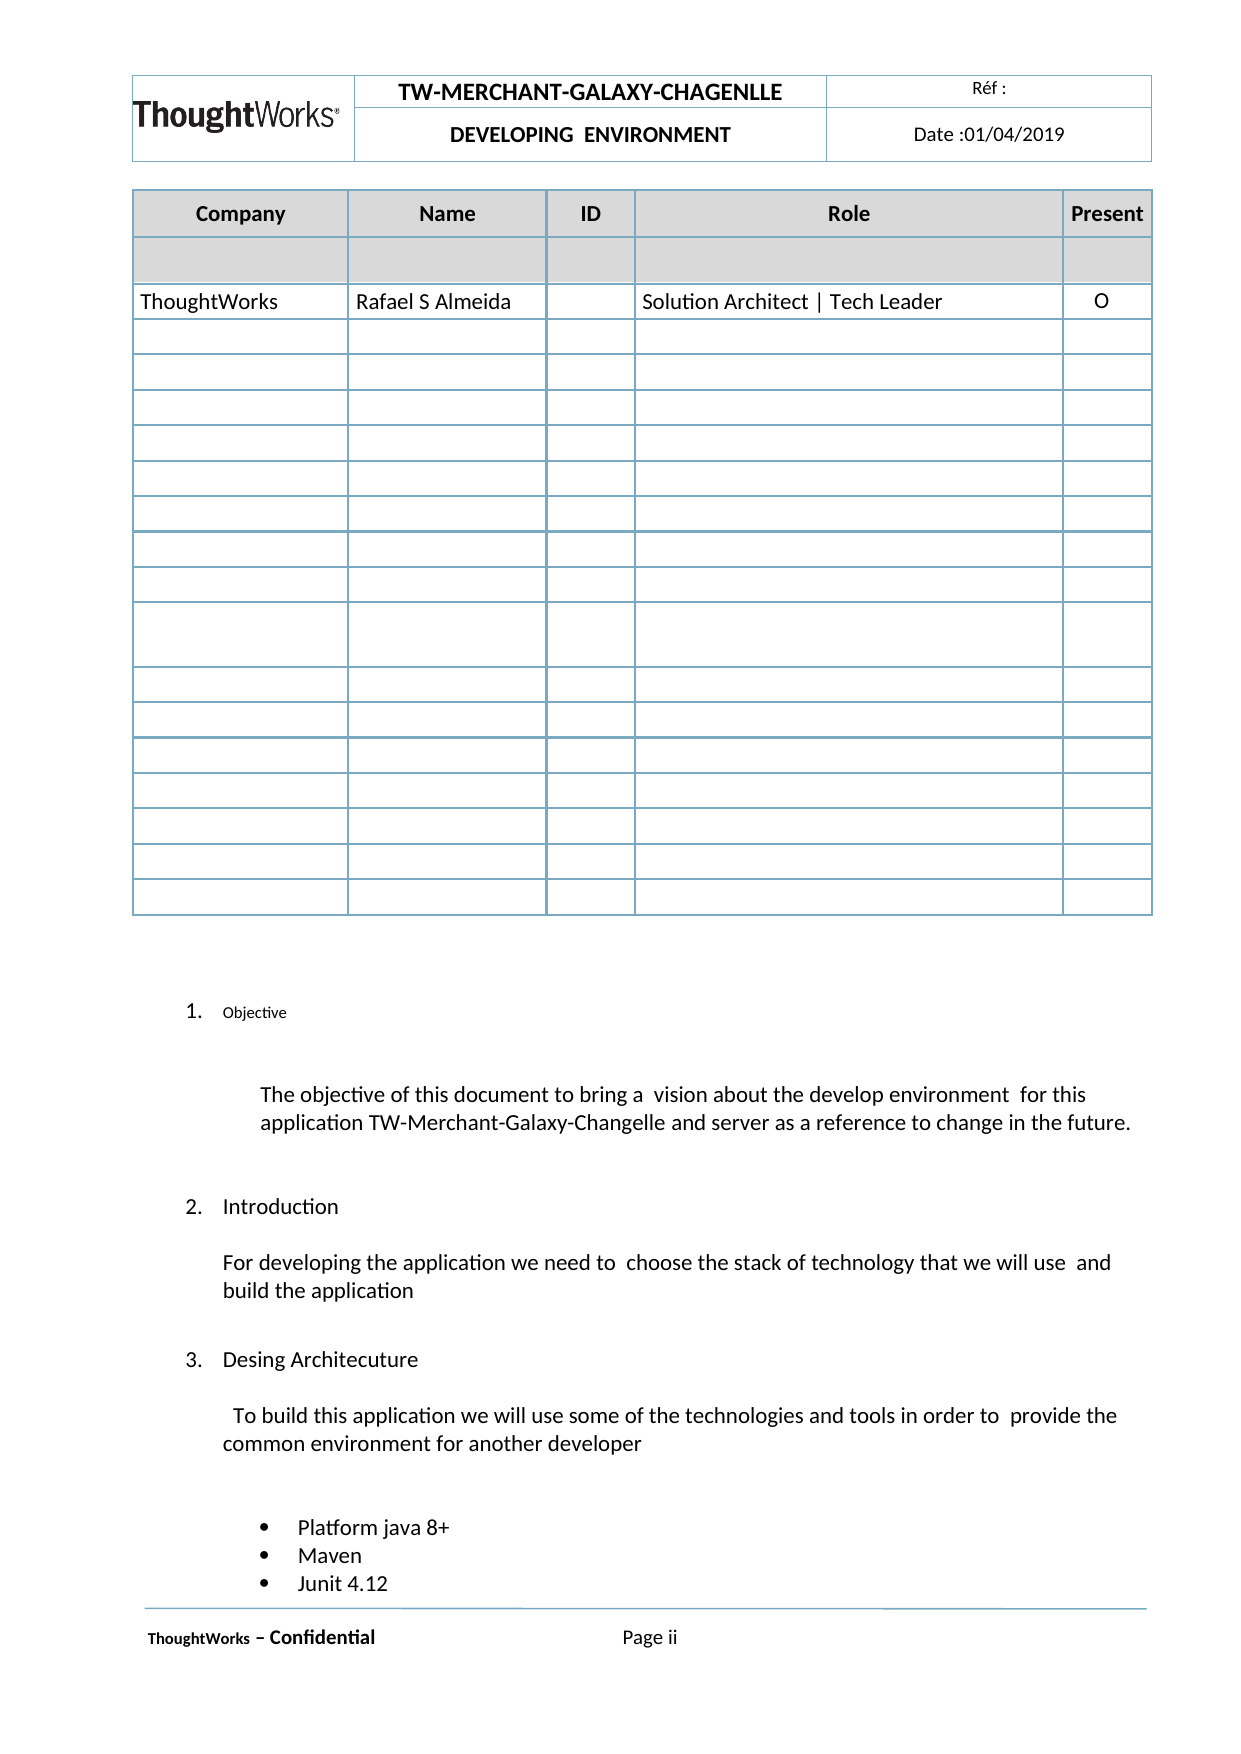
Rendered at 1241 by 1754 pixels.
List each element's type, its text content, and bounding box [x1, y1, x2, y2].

table_cell [636, 568, 1062, 601]
table_cell [134, 880, 347, 913]
table_cell [349, 533, 545, 566]
table_cell [548, 603, 634, 666]
table_header Company [134, 191, 347, 236]
list The objective of this document to bring a vision about the develop environment for this application TW-Merchant-Galaxy-Changelle and server as a reference to change in the future. [260, 1080, 1137, 1136]
table_cell [134, 238, 347, 282]
table_cell [636, 703, 1062, 736]
table_cell [349, 739, 545, 772]
table_cell [134, 809, 347, 843]
table_cell [1064, 497, 1151, 530]
table_cell [349, 668, 545, 701]
table_cell [349, 568, 545, 601]
table_cell [1064, 739, 1151, 772]
table_cell [636, 462, 1062, 495]
list For developing the application we need to choose the stack of technology that we will use and build the application [223, 1248, 1137, 1304]
table_cell [548, 703, 634, 736]
table_cell [636, 603, 1062, 666]
table_cell [134, 568, 347, 601]
table_cell [548, 845, 634, 878]
list Platform java 8+ [260, 1513, 1137, 1541]
table_cell [134, 426, 347, 459]
table_cell [1064, 533, 1151, 566]
table_cell [548, 774, 634, 807]
table_cell [548, 355, 634, 389]
table_cell [349, 426, 545, 459]
table_cell [636, 739, 1062, 772]
table_cell [1064, 391, 1151, 424]
table_cell [349, 320, 545, 353]
table_cell [636, 391, 1062, 424]
table_cell Rafael S Almeida [349, 285, 545, 318]
table_cell Solution Architect | Tech Leader [636, 285, 1062, 318]
picture [133, 101, 340, 133]
table_cell [349, 774, 545, 807]
table_cell ThoughtWorks [134, 285, 347, 318]
table_cell [349, 238, 545, 282]
table_cell [349, 845, 545, 878]
table_cell [1064, 880, 1151, 913]
table_cell [134, 739, 347, 772]
table_cell [134, 391, 347, 424]
table_cell [636, 320, 1062, 353]
table_cell [1064, 703, 1151, 736]
list To build this application we will use some of the technologies and tools in order to provide the common environment for another developer [223, 1401, 1137, 1457]
table_cell [134, 355, 347, 389]
table_cell [636, 809, 1062, 843]
table_cell [1064, 355, 1151, 389]
table_cell [548, 497, 634, 530]
table_cell [548, 568, 634, 601]
table_cell [134, 703, 347, 736]
table_cell [349, 391, 545, 424]
table_cell [1064, 845, 1151, 878]
table_header Role [636, 191, 1062, 236]
table_cell [134, 533, 347, 566]
table_cell [349, 497, 545, 530]
list Maven [260, 1541, 1137, 1569]
table_cell [636, 533, 1062, 566]
table_cell [548, 285, 634, 318]
table_cell [134, 603, 347, 666]
table_header ID [548, 191, 634, 236]
table_cell [548, 426, 634, 459]
list Introduction [185, 1192, 1137, 1220]
table_cell [349, 809, 545, 843]
list Desing Architecuture [185, 1345, 1137, 1373]
table_cell O [1064, 285, 1151, 318]
table_cell [636, 426, 1062, 459]
table_cell [349, 703, 545, 736]
table_cell [1064, 462, 1151, 495]
table_cell [636, 668, 1062, 701]
table_header Name [349, 191, 545, 236]
table_cell [636, 774, 1062, 807]
table_cell [1064, 320, 1151, 353]
table_cell [548, 391, 634, 424]
table_cell [548, 880, 634, 913]
table_cell [1064, 238, 1151, 282]
table_cell [134, 774, 347, 807]
table_cell [1064, 568, 1151, 601]
table_cell [636, 880, 1062, 913]
table_cell [548, 739, 634, 772]
table_cell [1064, 426, 1151, 459]
table_cell [636, 497, 1062, 530]
table_cell [1064, 668, 1151, 701]
table_cell [134, 845, 347, 878]
table_cell [349, 603, 545, 666]
table_cell [1064, 603, 1151, 666]
list Objective [185, 996, 1137, 1024]
table_cell [349, 462, 545, 495]
table_cell [548, 238, 634, 282]
table_cell [1064, 809, 1151, 843]
table_cell [636, 845, 1062, 878]
table_cell [134, 668, 347, 701]
table_cell [349, 355, 545, 389]
table_header Present [1064, 191, 1151, 236]
table_cell [1064, 774, 1151, 807]
table_cell [548, 462, 634, 495]
table_cell [636, 238, 1062, 282]
table_cell [349, 880, 545, 913]
list Junit 4.12 [260, 1569, 1137, 1597]
table_cell [134, 462, 347, 495]
table_cell [636, 355, 1062, 389]
table_cell [548, 533, 634, 566]
table_cell [548, 320, 634, 353]
table_cell [548, 668, 634, 701]
table_cell [134, 497, 347, 530]
table_cell [134, 320, 347, 353]
table_cell [548, 809, 634, 843]
